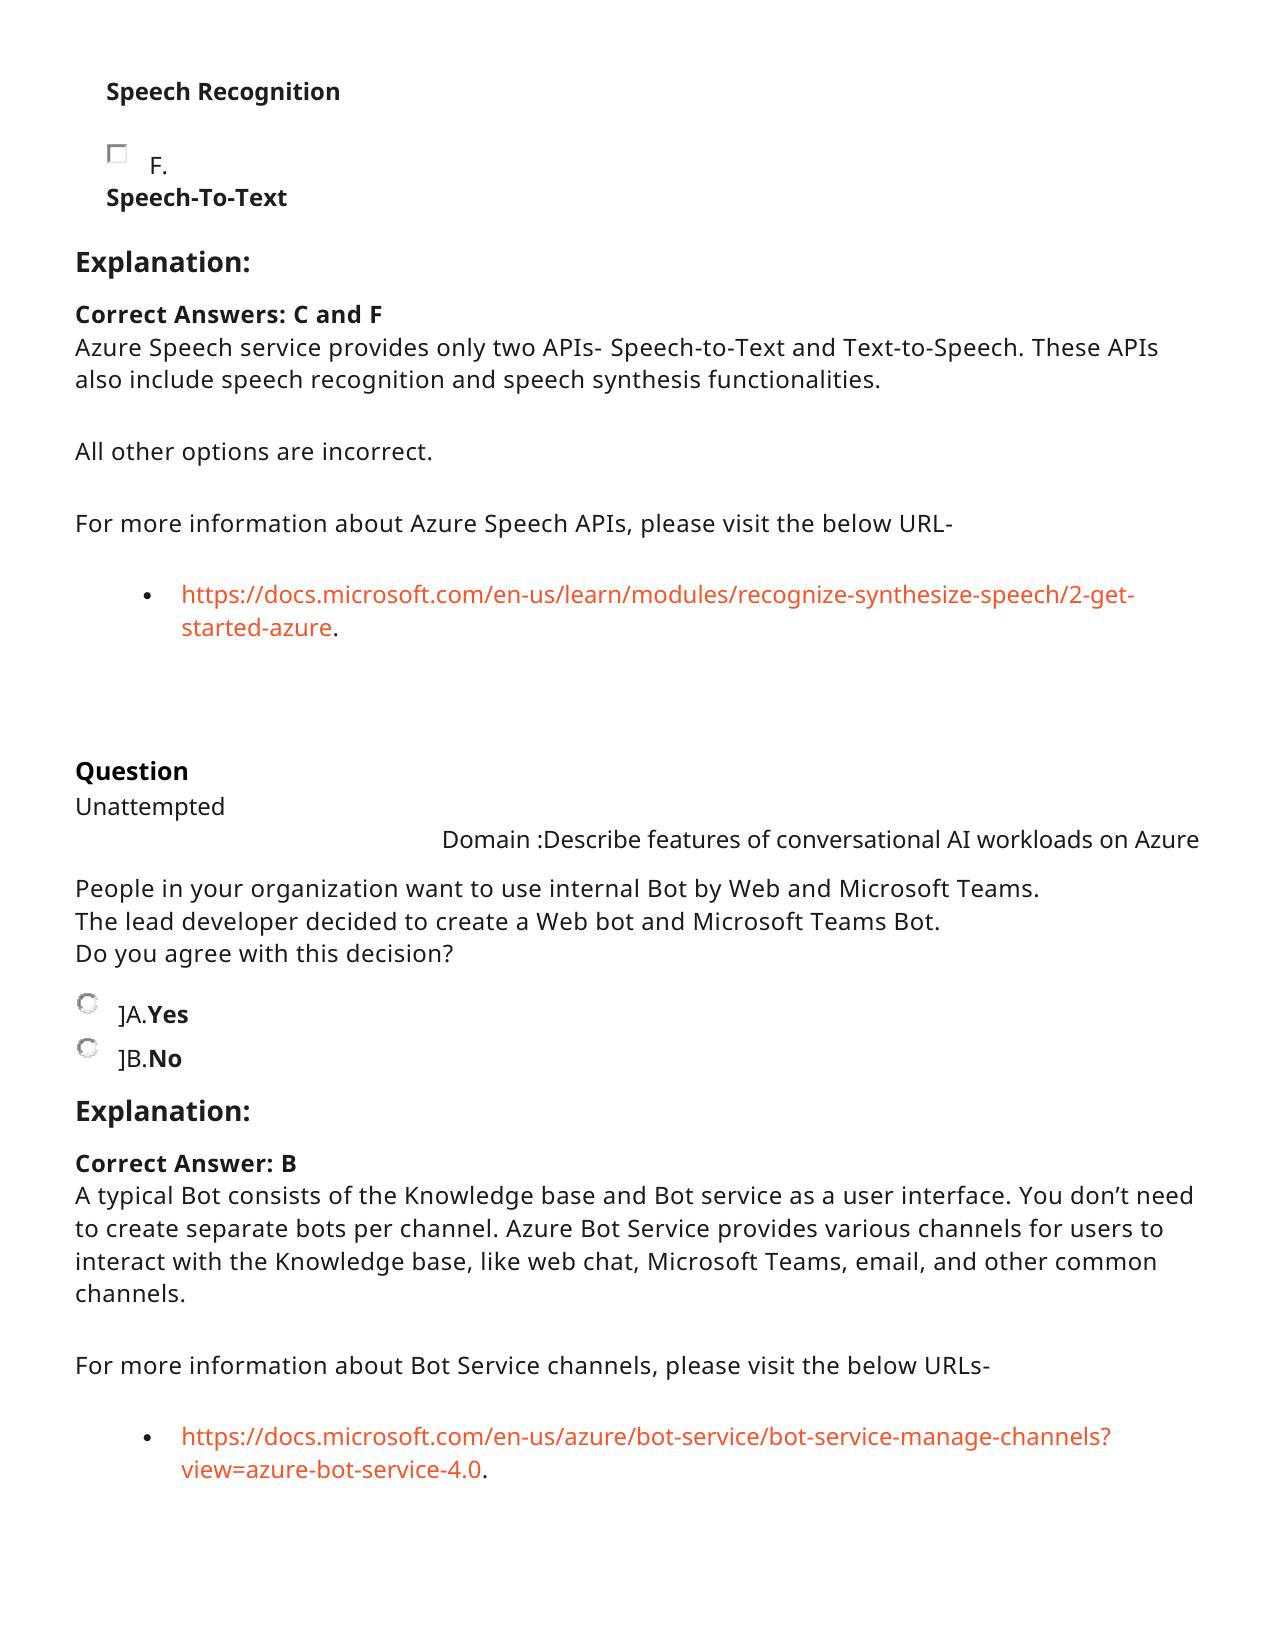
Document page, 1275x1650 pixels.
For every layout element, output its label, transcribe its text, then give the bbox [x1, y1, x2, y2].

text Correct Answers: C and F [75, 298, 1200, 330]
text The lead developer decided to create a Web bot and Microsoft Teams Bot. [75, 904, 1200, 937]
text ]A.Yes [75, 986, 1200, 1031]
list https://docs.microsoft.com/en-us/learn/modules/recognize-synthesize-speech/2-get-started-azure. [144, 578, 1169, 643]
text Speech-To-Text [106, 181, 1200, 214]
text For more information about Azure Speech APIs, please visit the below URL- [75, 506, 1200, 539]
subtitle Question 52 [75, 753, 1200, 787]
text ]B.No [75, 1031, 1200, 1075]
text Correct Answer: B [75, 1146, 1200, 1179]
list https://docs.microsoft.com/en-us/azure/bot-service/bot-service-manage-channels?view=azure-bot-service-4.0. [144, 1420, 1169, 1485]
text Azure Speech service provides only two APIs- Speech-to-Text and Text-to-Speech. These APIs also include speech recognition and speech synthesis functionalities. [75, 330, 1200, 396]
text Do you agree with this decision? [75, 937, 1200, 969]
text Explanation: [75, 243, 1200, 281]
text Explanation: [75, 1091, 1200, 1130]
text F. [106, 137, 1200, 181]
text All other options are incorrect. [75, 435, 1200, 467]
text Domain :Describe features of conversational AI workloads on Azure [75, 822, 1200, 855]
text A typical Bot consists of the Knowledge base and Bot service as a user interface. You don’t need to create separate bots per channel. Azure Bot Service provides various channels for users to interact with the Knowledge base, like web chat, Microsoft Teams, email, and other common channels. [75, 1179, 1200, 1309]
text Speech Recognition [106, 75, 1200, 108]
text Unattempted [75, 790, 1200, 822]
text People in your organization want to use internal Bot by Web and Microsoft Teams. [75, 872, 1200, 904]
text For more information about Bot Service channels, please visit the below URLs- [75, 1348, 1200, 1381]
